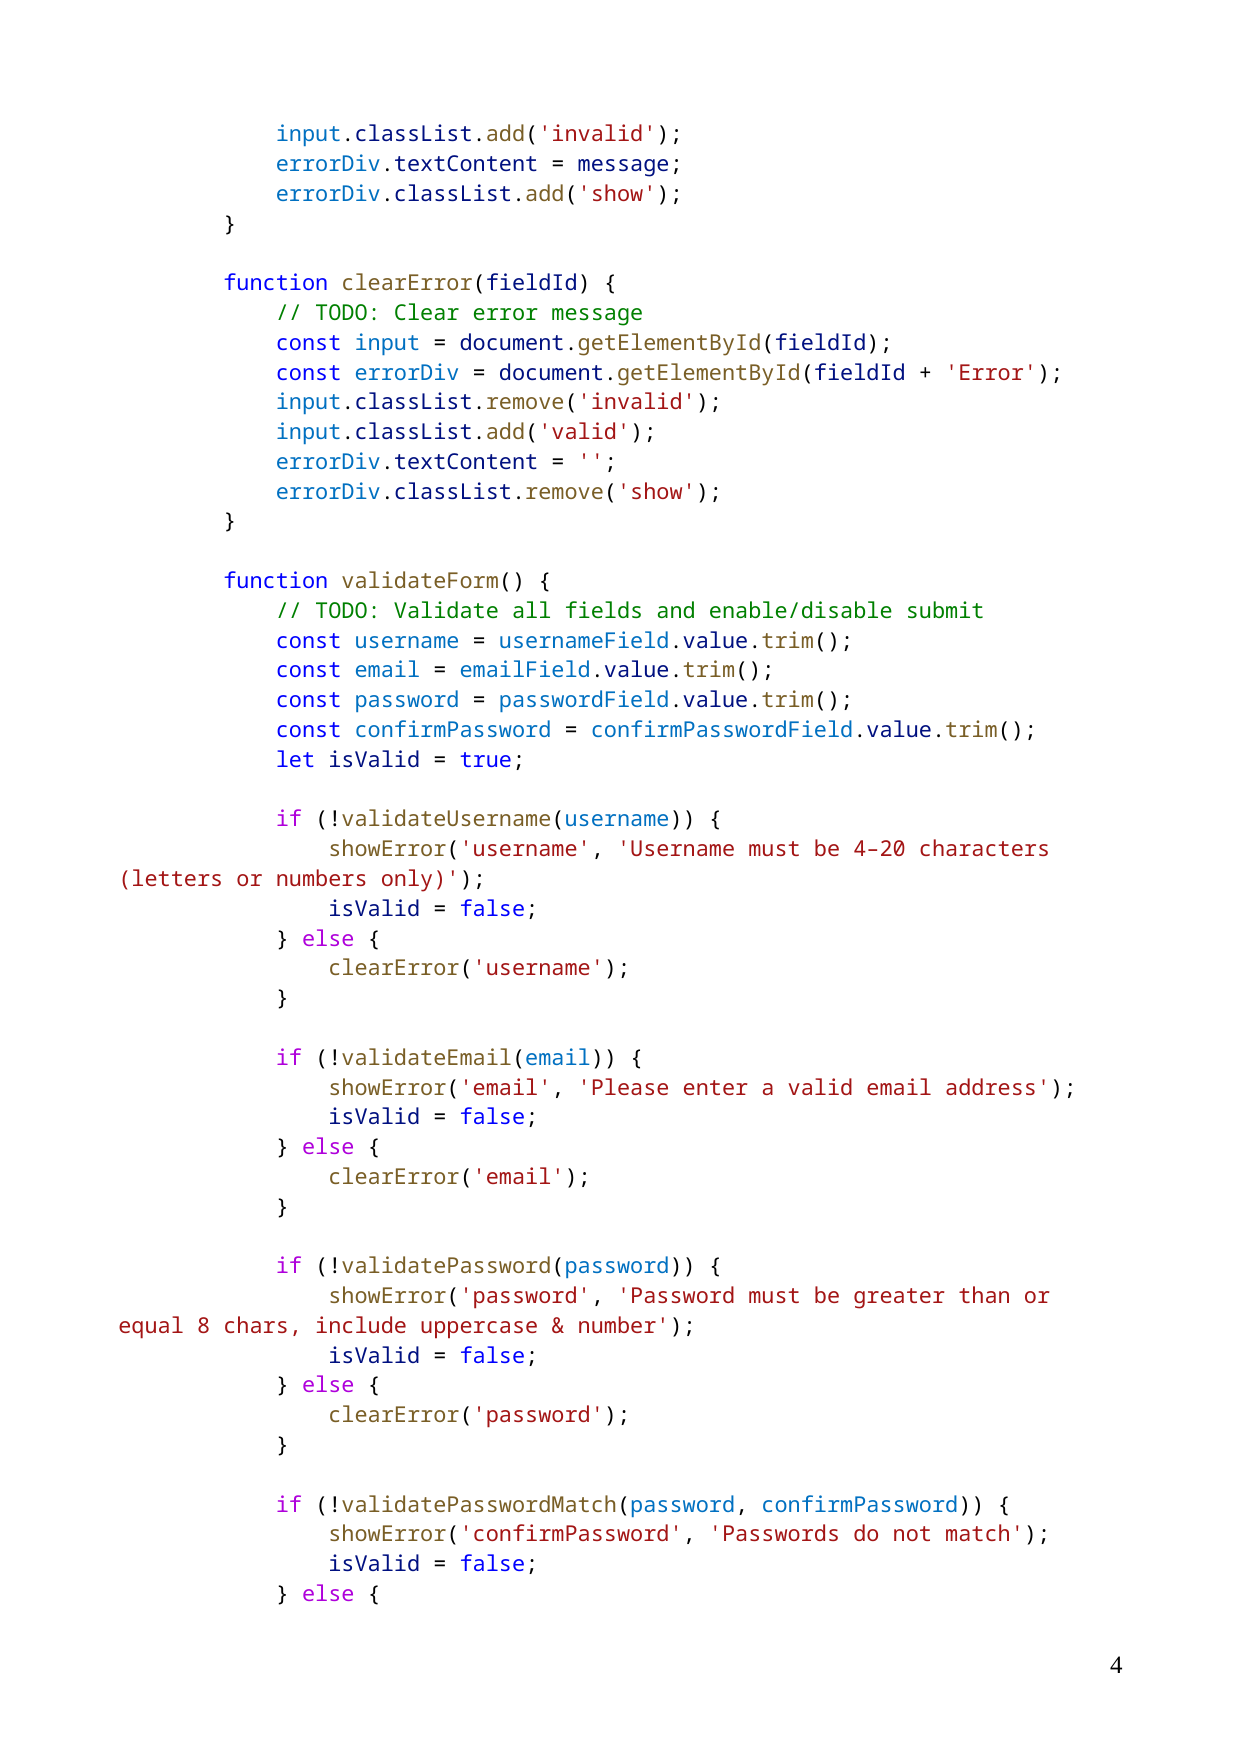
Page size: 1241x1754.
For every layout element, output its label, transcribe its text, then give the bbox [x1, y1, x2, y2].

text const input = document.getElementById(fieldId); [118, 327, 1122, 356]
text if (!validatePassword(password)) { [118, 1250, 1122, 1280]
text function clearError(fieldId) { [118, 267, 1122, 297]
text errorDiv.classList.add('show'); [118, 178, 1122, 207]
text } [118, 207, 1122, 237]
text } else { [118, 1578, 1122, 1608]
text // TODO: Clear error message [118, 297, 1122, 327]
text clearError('email'); [118, 1161, 1122, 1191]
text isValid = false; [118, 893, 1122, 922]
text isValid = false; [118, 1101, 1122, 1131]
text const username = usernameField.value.trim(); [118, 624, 1122, 654]
text let isValid = true; [118, 744, 1122, 773]
text } else { [118, 1131, 1122, 1161]
text function validateForm() { [118, 565, 1122, 595]
text errorDiv.textContent = ''; [118, 446, 1122, 476]
text if (!validateEmail(email)) { [118, 1042, 1122, 1071]
text input.classList.add('valid'); [118, 416, 1122, 446]
text } [118, 1429, 1122, 1459]
text const email = emailField.value.trim(); [118, 654, 1122, 684]
text showError('username', 'Username must be 4–20 characters (letters or numbers only)'); [118, 833, 1122, 893]
text input.classList.add('invalid'); [118, 118, 1122, 148]
text clearError('password'); [118, 1399, 1122, 1429]
text } [118, 1191, 1122, 1220]
text showError('password', 'Password must be greater than or equal 8 chars, include uppercase & number'); [118, 1280, 1122, 1339]
text isValid = false; [118, 1548, 1122, 1578]
text } else { [118, 922, 1122, 952]
text if (!validatePasswordMatch(password, confirmPassword)) { [118, 1488, 1122, 1518]
text errorDiv.classList.remove('show'); [118, 476, 1122, 505]
text const password = passwordField.value.trim(); [118, 684, 1122, 714]
text const errorDiv = document.getElementById(fieldId + 'Error'); [118, 356, 1122, 386]
text } [118, 505, 1122, 535]
text clearError('username'); [118, 952, 1122, 982]
text } else { [118, 1369, 1122, 1399]
text isValid = false; [118, 1339, 1122, 1369]
text errorDiv.textContent = message; [118, 148, 1122, 178]
text showError('email', 'Please enter a valid email address'); [118, 1071, 1122, 1101]
text const confirmPassword = confirmPasswordField.value.trim(); [118, 714, 1122, 744]
text if (!validateUsername(username)) { [118, 803, 1122, 833]
text showError('confirmPassword', 'Passwords do not match'); [118, 1518, 1122, 1548]
text } [118, 982, 1122, 1012]
text input.classList.remove('invalid'); [118, 386, 1122, 416]
text // TODO: Validate all fields and enable/disable submit [118, 595, 1122, 624]
